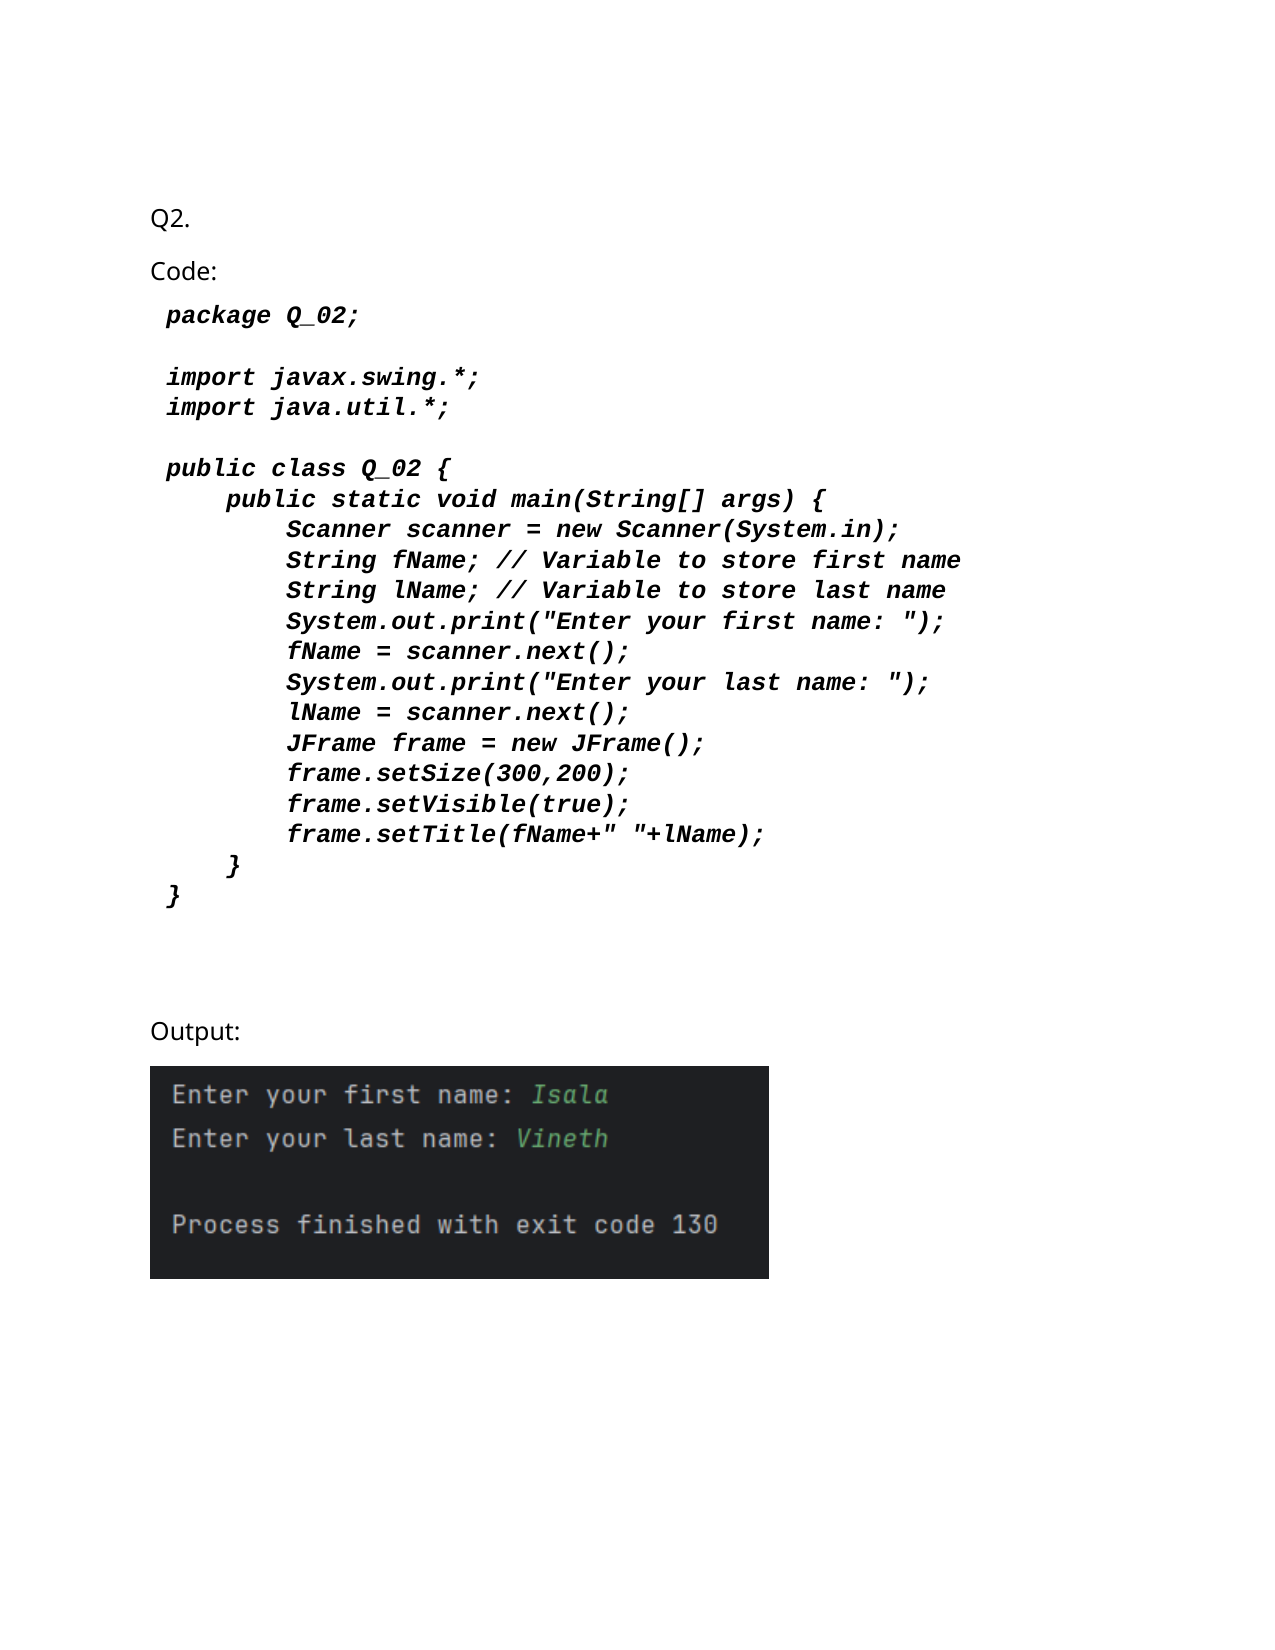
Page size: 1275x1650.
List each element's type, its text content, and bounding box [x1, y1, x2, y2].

text Q2. [150, 200, 1125, 234]
text Code: [150, 254, 1125, 288]
picture [150, 1066, 769, 1279]
text Output: [150, 1013, 1125, 1047]
